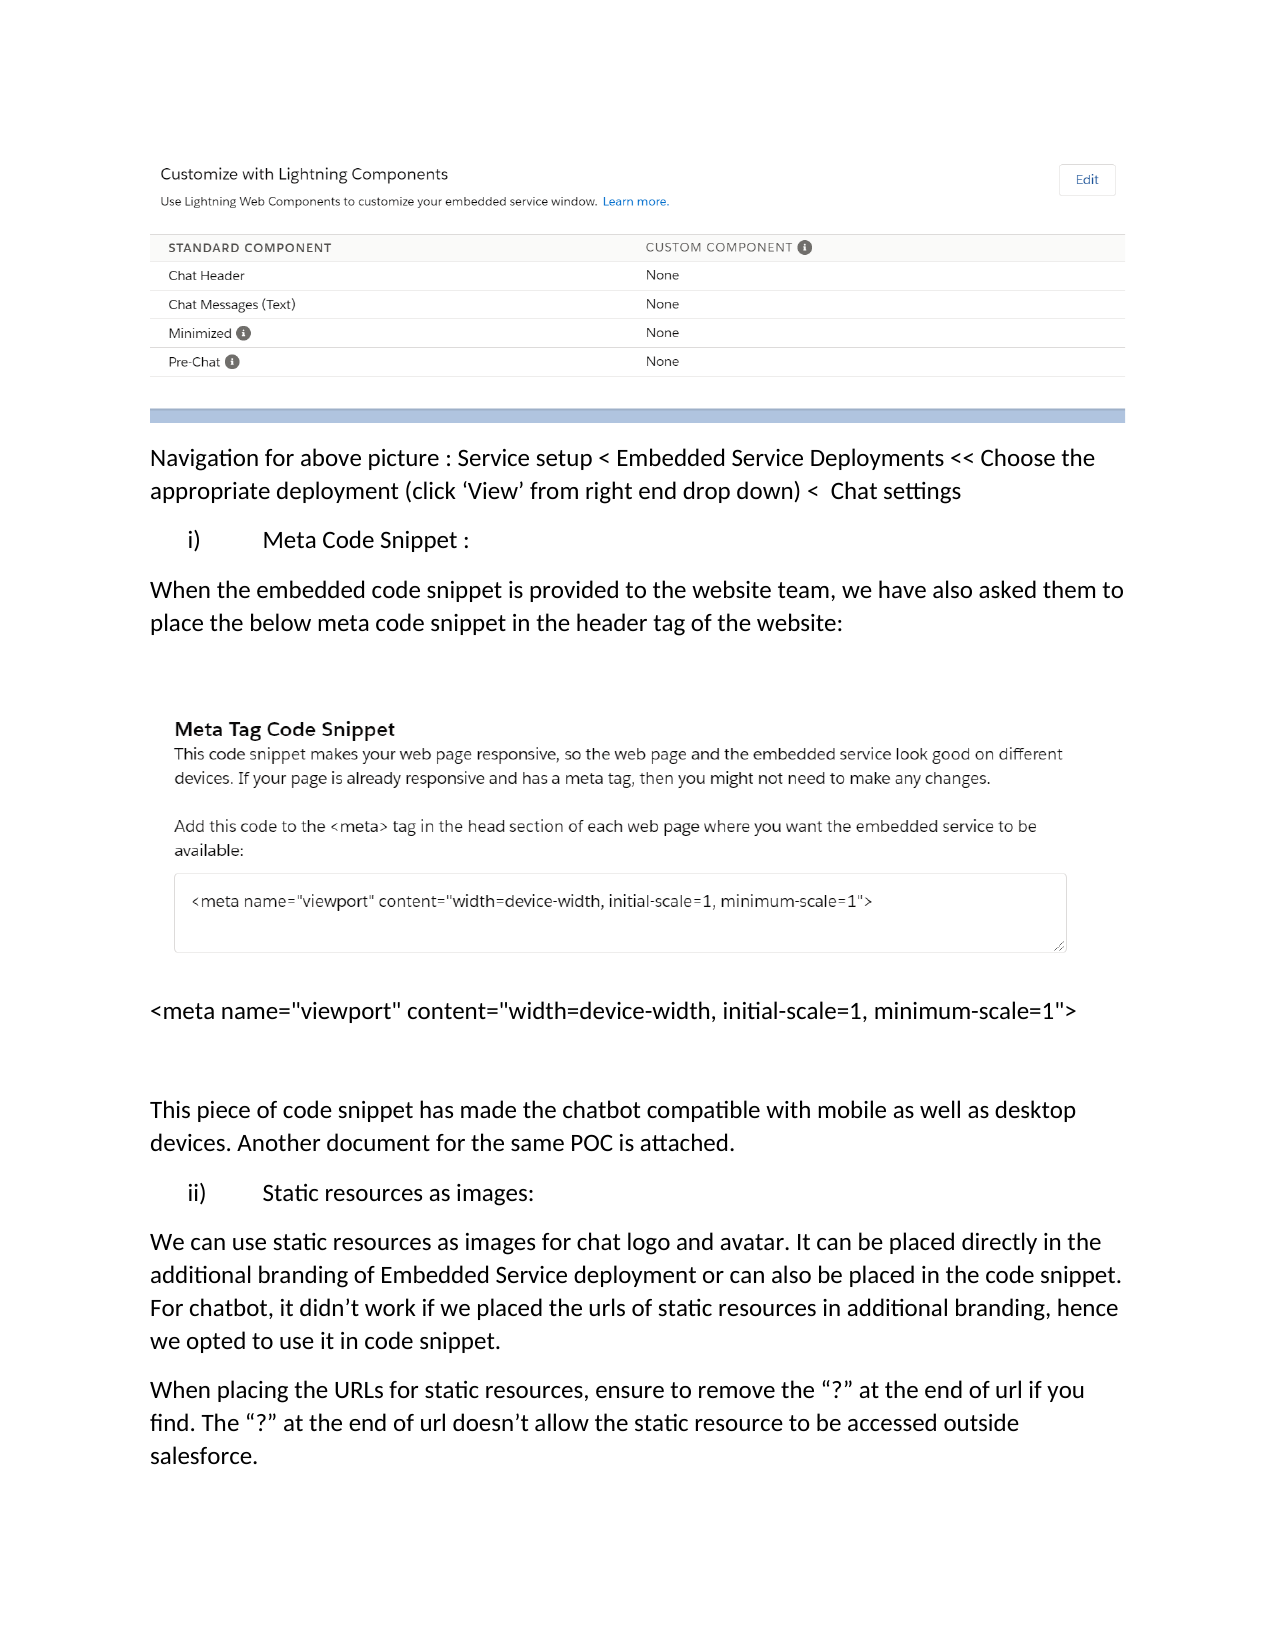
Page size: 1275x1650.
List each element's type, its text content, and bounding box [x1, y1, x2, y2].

picture [150, 150, 1125, 423]
list Static resources as images: [187, 1177, 1125, 1207]
text When placing the URLs for static resources, ensure to remove the “?” at the end of url if you find. The “?” at the end of url doesn’t allow the static resource to be accessed outside salesforce. [150, 1375, 1125, 1471]
text Navigation for above picture : Service setup < Embedded Service Deployments << Choose the appropriate deployment (click ‘View’ from right end drop down) < Chat settings [150, 442, 1125, 505]
list Meta Code Snippet : [187, 524, 1125, 555]
text We can use static resources as images for chat logo and avatar. It can be placed directly in the additional branding of Embedded Service deployment or can also be placed in the code snippet. For chatbot, it didn’t work if we placed the urls of static resources in additional branding, hence we opted to use it in code snippet. [150, 1226, 1125, 1356]
text This piece of code snippet has made the chatbot compatible with mobile as well as desktop devices. Another document for the same POC is attached. [150, 1094, 1125, 1158]
text When the embedded code snippet is provided to the website team, we have also asked them to place the below meta code snippet in the header tag of the website: [150, 574, 1125, 637]
text <meta name="viewport" content="width=device-width, initial-scale=1, minimum-scale=1"> [150, 995, 1125, 1026]
picture [150, 706, 1125, 977]
